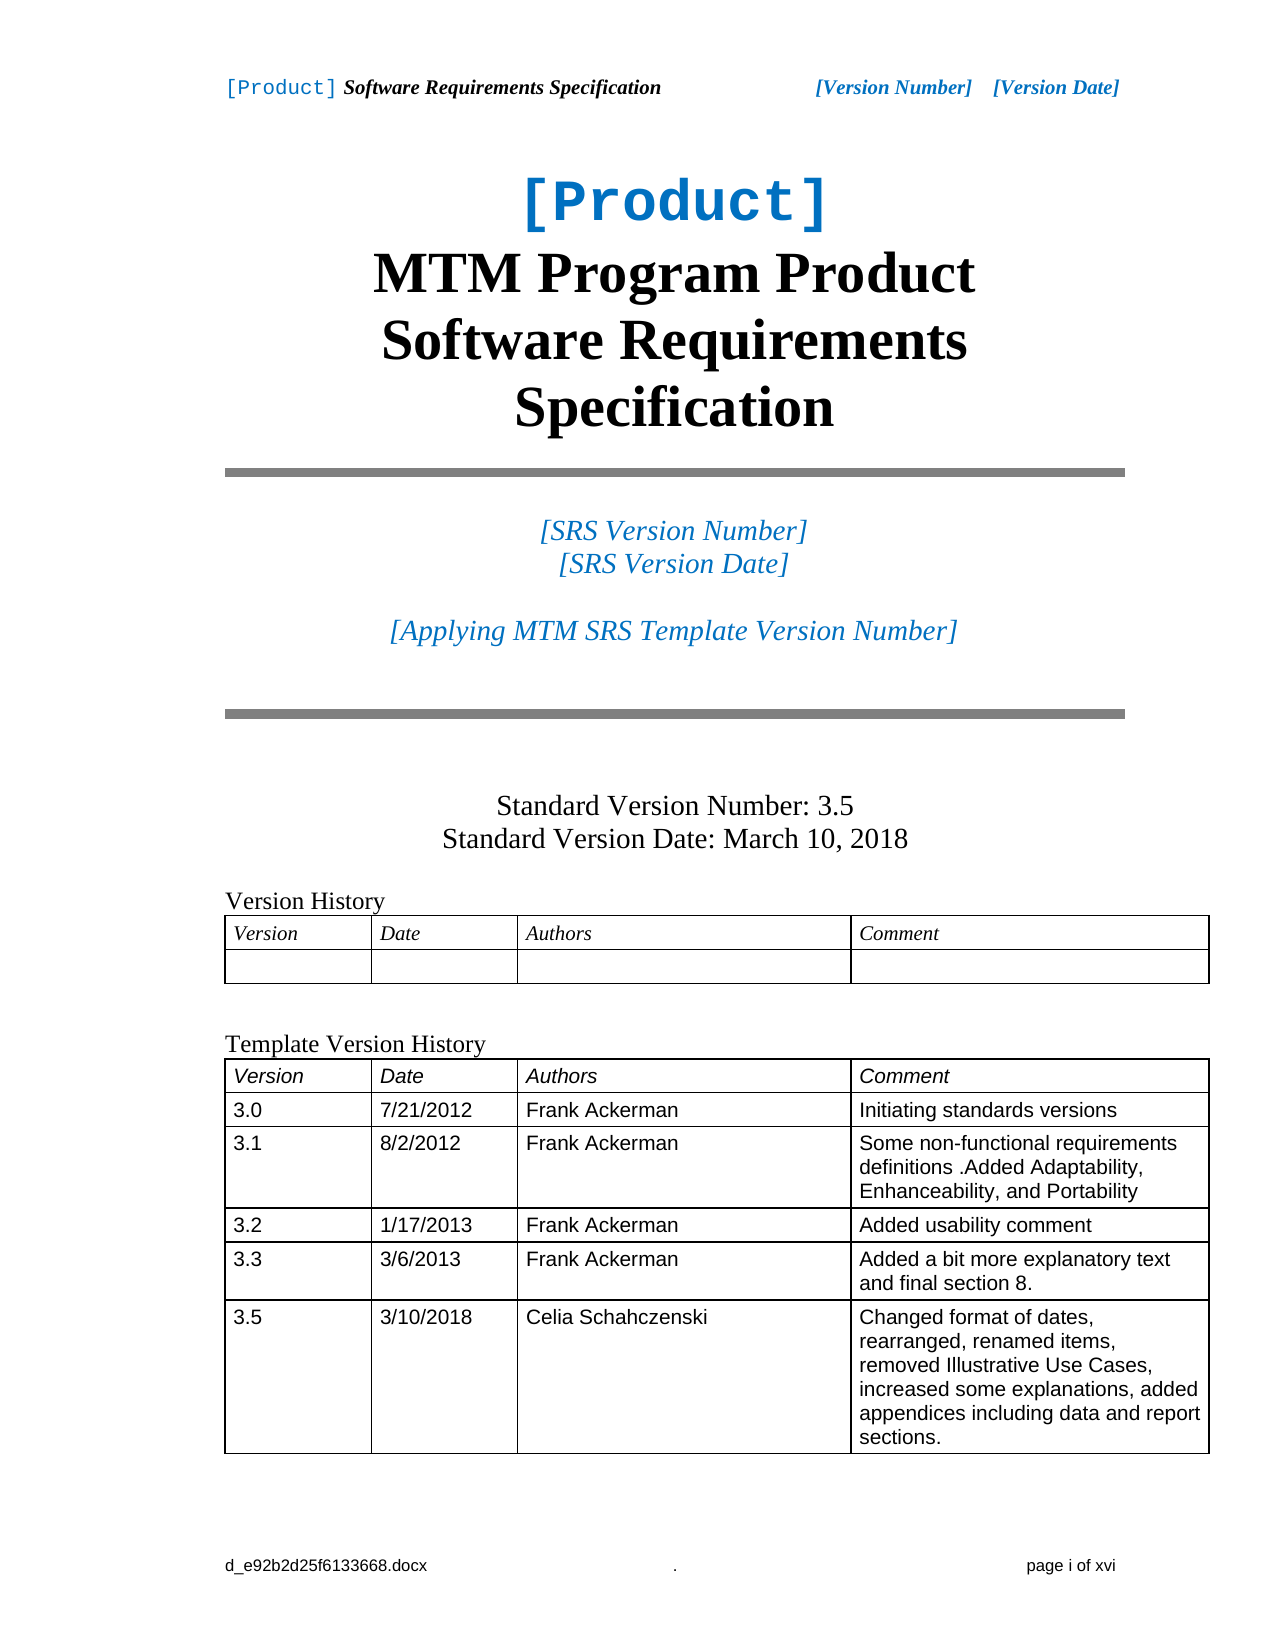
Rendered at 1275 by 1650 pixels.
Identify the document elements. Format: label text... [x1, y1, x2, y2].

text [Applying MTM SRS Template Version Number] [225, 613, 1125, 647]
table_header Comment [852, 1060, 1208, 1092]
text Template Version History [225, 1029, 1125, 1058]
table_cell Frank Ackerman [518, 1209, 850, 1241]
table_cell [372, 950, 517, 983]
table_cell [226, 950, 371, 983]
text Version History [225, 886, 1125, 915]
text Standard Version Date: March 10, 2018 [225, 821, 1125, 855]
text MTM Program Product [225, 238, 1125, 305]
table_cell Added a bit more explanatory text and final section 8. [852, 1243, 1208, 1299]
table_cell Frank Ackerman [518, 1243, 850, 1299]
table_cell Celia Schahczenski [518, 1301, 850, 1453]
table_header Comment [852, 916, 1208, 949]
table_header Version [226, 1060, 371, 1092]
table_header Authors [518, 916, 850, 949]
text Software Requirements Specification [225, 305, 1125, 439]
table_cell [518, 950, 850, 983]
table_header Version [226, 916, 371, 949]
text [Product] [225, 172, 1125, 238]
table_cell 3.0 [226, 1093, 371, 1126]
table_cell 3.3 [226, 1243, 371, 1299]
table_cell 1/17/2013 [372, 1209, 517, 1241]
table_cell 7/21/2012 [372, 1093, 517, 1126]
table_cell 3.2 [226, 1209, 371, 1241]
text [SRS Version Date] [225, 546, 1125, 580]
text Standard Version Number: 3.5 [225, 788, 1125, 821]
table_cell 3.5 [226, 1301, 371, 1453]
table_cell Added usability comment [852, 1209, 1208, 1241]
table_header Date [372, 916, 517, 949]
table_cell 3.1 [226, 1127, 371, 1207]
table_cell [852, 950, 1208, 983]
table_cell Frank Ackerman [518, 1127, 850, 1207]
table_cell Frank Ackerman [518, 1093, 850, 1126]
table_cell Some non-functional requirements definitions .Added Adaptability, Enhanceability, and Portability [852, 1127, 1208, 1207]
table_header Authors [518, 1060, 850, 1092]
table_cell Changed format of dates, rearranged, renamed items, removed Illustrative Use Cases, increased some explanations, added appendices including data and report sections. [852, 1301, 1208, 1453]
table_cell 3/6/2013 [372, 1243, 517, 1299]
table_cell 3/10/2018 [372, 1301, 517, 1453]
table_header Date [372, 1060, 517, 1092]
table_cell Initiating standards versions [852, 1093, 1208, 1126]
text [SRS Version Number] [225, 513, 1125, 546]
table_cell 8/2/2012 [372, 1127, 517, 1207]
